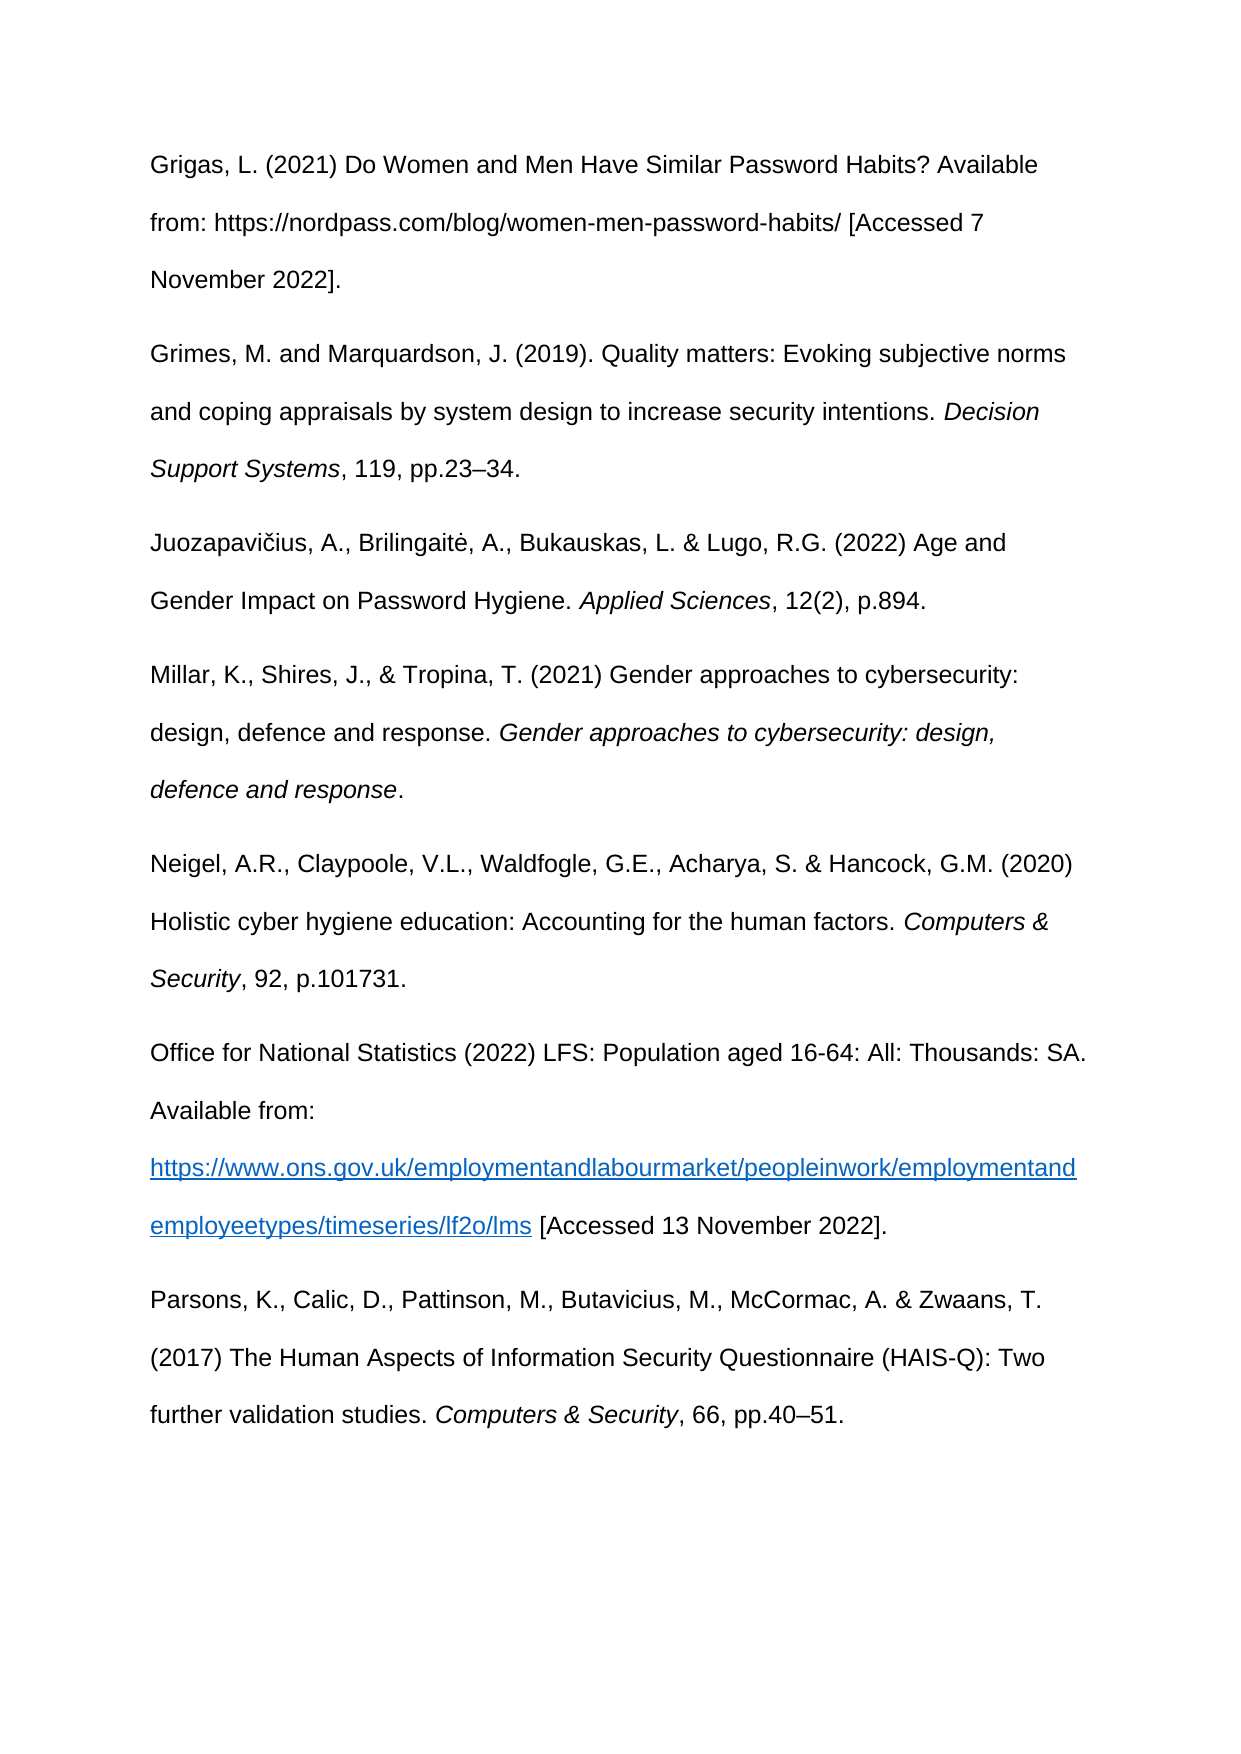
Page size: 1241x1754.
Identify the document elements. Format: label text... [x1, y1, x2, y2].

text Millar, K., Shires, J., & Tropina, T. (2021) Gender approaches to cybersecurity: design, defence and response. Gender approaches to cybersecurity: design, defence and response. [150, 660, 1090, 804]
text Grigas, L. (2021) Do Women and Men Have Similar Password Habits? Available from: https://nordpass.com/blog/women-men-password-habits/ [Accessed 7 November 2022]. [150, 150, 1090, 294]
text Parsons, K., Calic, D., Pattinson, M., Butavicius, M., McCormac, A. & Zwaans, T. (2017) The Human Aspects of Information Security Questionnaire (HAIS-Q): Two further validation studies. Computers & Security, 66, pp.40–51. [150, 1285, 1090, 1429]
text Neigel, A.R., Claypoole, V.L., Waldfogle, G.E., Acharya, S. & Hancock, G.M. (2020) Holistic cyber hygiene education: Accounting for the human factors. Computers & Security, 92, p.101731. [150, 849, 1090, 993]
text Grimes, M. and Marquardson, J. (2019). Quality matters: Evoking subjective norms and coping appraisals by system design to increase security intentions. Decision Support Systems, 119, pp.23–34. [150, 339, 1090, 483]
text Juozapavičius, A., Brilingaitė, A., Bukauskas, L. & Lugo, R.G. (2022) Age and Gender Impact on Password Hygiene. Applied Sciences, 12(2), p.894. [150, 528, 1090, 614]
text Office for National Statistics (2022) LFS: Population aged 16-64: All: Thousands: SA. Available from: https://www.ons.gov.uk/employmentandlabourmarket/peopleinwork/employmentandemployeetypes/timeseries/lf2o/lms [Accessed 13 November 2022]. [150, 1038, 1090, 1239]
